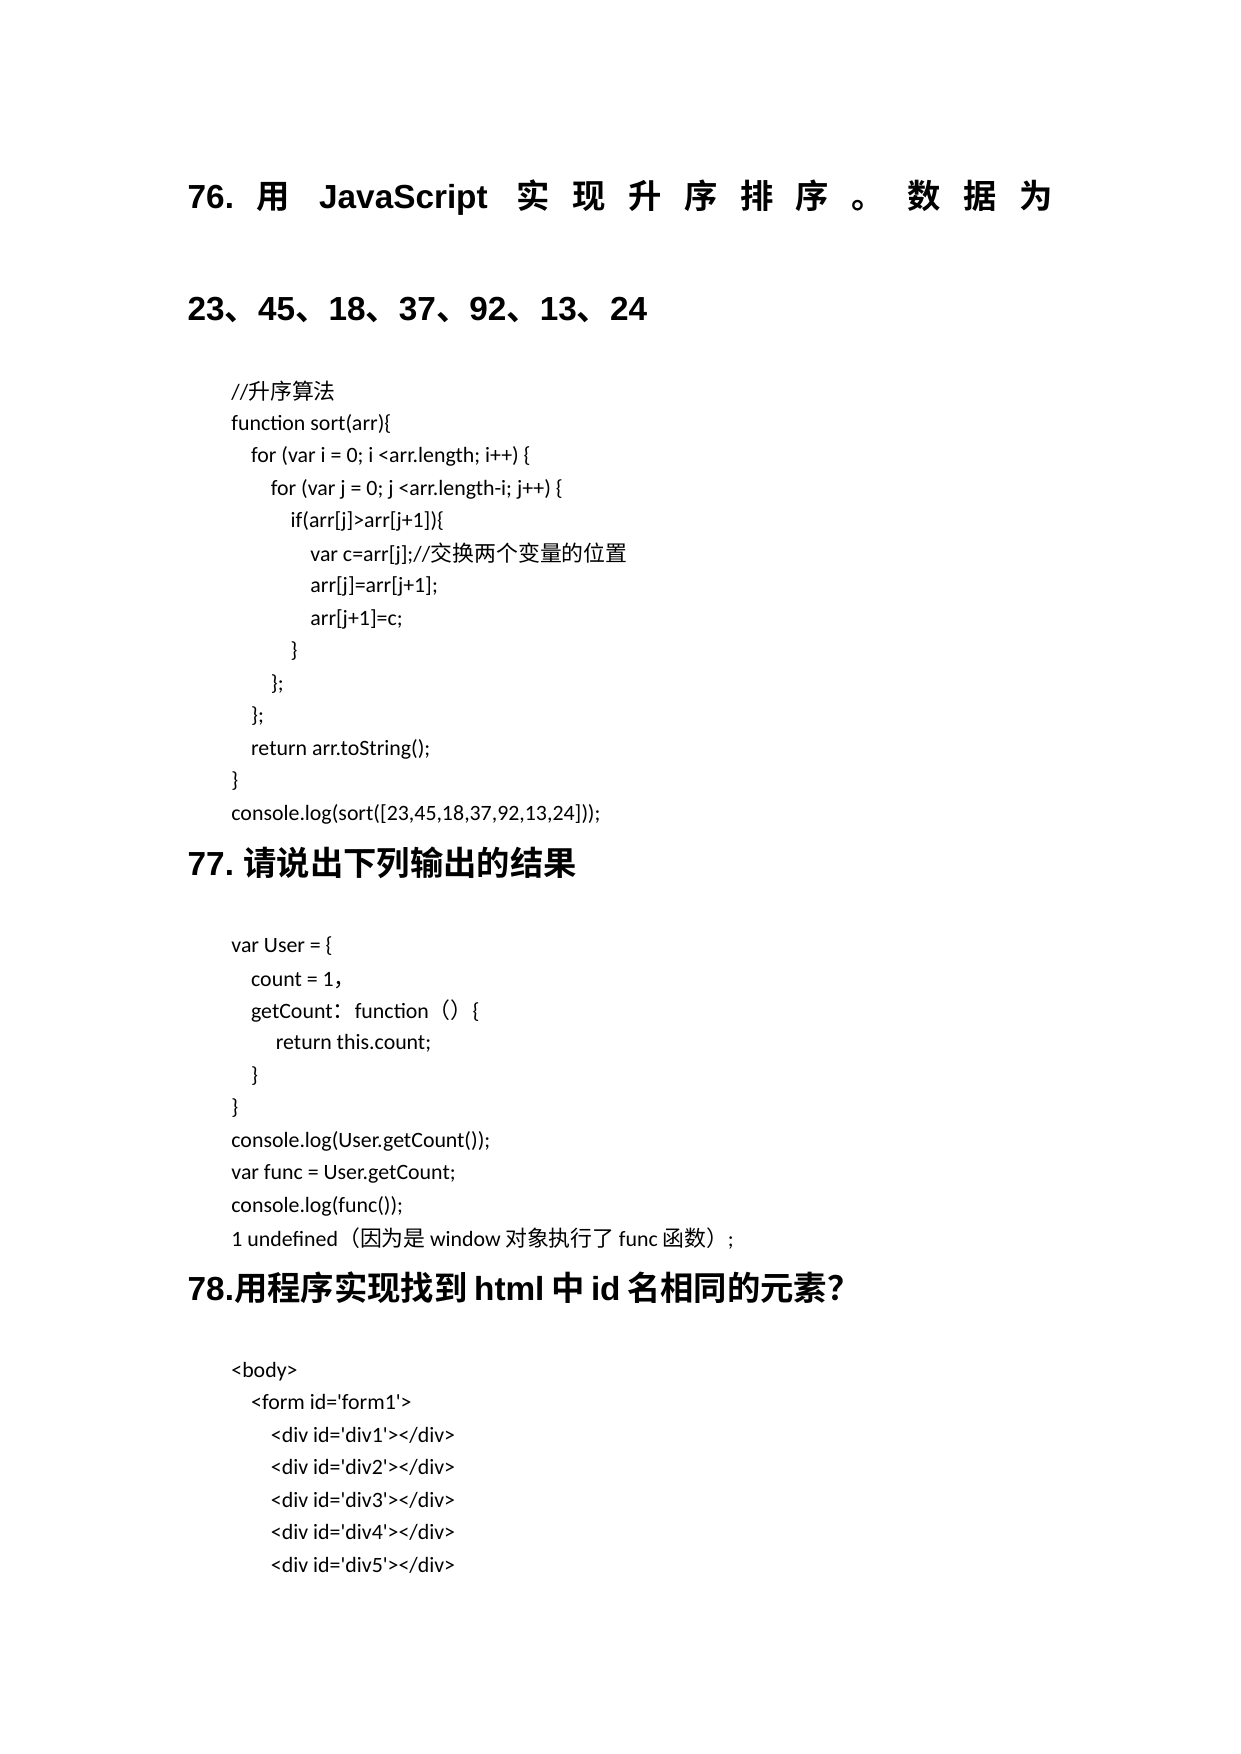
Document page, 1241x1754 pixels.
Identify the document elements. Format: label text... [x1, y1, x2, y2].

text <div id='div2'></div> [187, 1450, 1053, 1483]
text } [187, 1058, 1053, 1091]
text <form id='form1'> [187, 1385, 1053, 1418]
text function sort(arr){ [187, 406, 1053, 438]
text console.log(func()); [187, 1188, 1053, 1221]
subtitle 78.用程序实现找到html中id名相同的元素？ [187, 1253, 1053, 1318]
text } [187, 763, 1053, 796]
text <div id='div5'></div> [187, 1548, 1053, 1580]
text return this.count; [187, 1026, 1053, 1058]
text var c=arr[j];//交换两个变量的位置 [187, 536, 1053, 568]
subtitle 76.用JavaScript实现升序排序。数据为23、45、18、37、92、13、24 [187, 162, 1053, 339]
subtitle 请说出下列输出的结果 [187, 828, 1053, 893]
text arr[j]=arr[j+1]; [187, 568, 1053, 601]
text <body> [187, 1353, 1053, 1385]
text //升序算法 [187, 373, 1053, 406]
text arr[j+1]=c; [187, 601, 1053, 633]
text for (var j = 0; j <arr.length-i; j++) { [187, 471, 1053, 503]
text }; [187, 698, 1053, 731]
text return arr.toString(); [187, 731, 1053, 763]
text <div id='div1'></div> [187, 1418, 1053, 1450]
text console.log(User.getCount()); [187, 1123, 1053, 1156]
text }; [187, 666, 1053, 698]
text count = 1， [187, 961, 1053, 993]
text 1 undefined（因为是window对象执行了func函数）; [187, 1221, 1053, 1253]
text <div id='div4'></div> [187, 1515, 1053, 1548]
text console.log(sort([23,45,18,37,92,13,24])); [187, 796, 1053, 828]
text for (var i = 0; i <arr.length; i++) { [187, 438, 1053, 471]
text getCount：function（）{ [187, 993, 1053, 1026]
text var func = User.getCount; [187, 1156, 1053, 1188]
text if(arr[j]>arr[j+1]){ [187, 503, 1053, 536]
text <div id='div3'></div> [187, 1483, 1053, 1515]
text } [187, 1091, 1053, 1123]
text var User = { [187, 928, 1053, 961]
text } [187, 633, 1053, 666]
